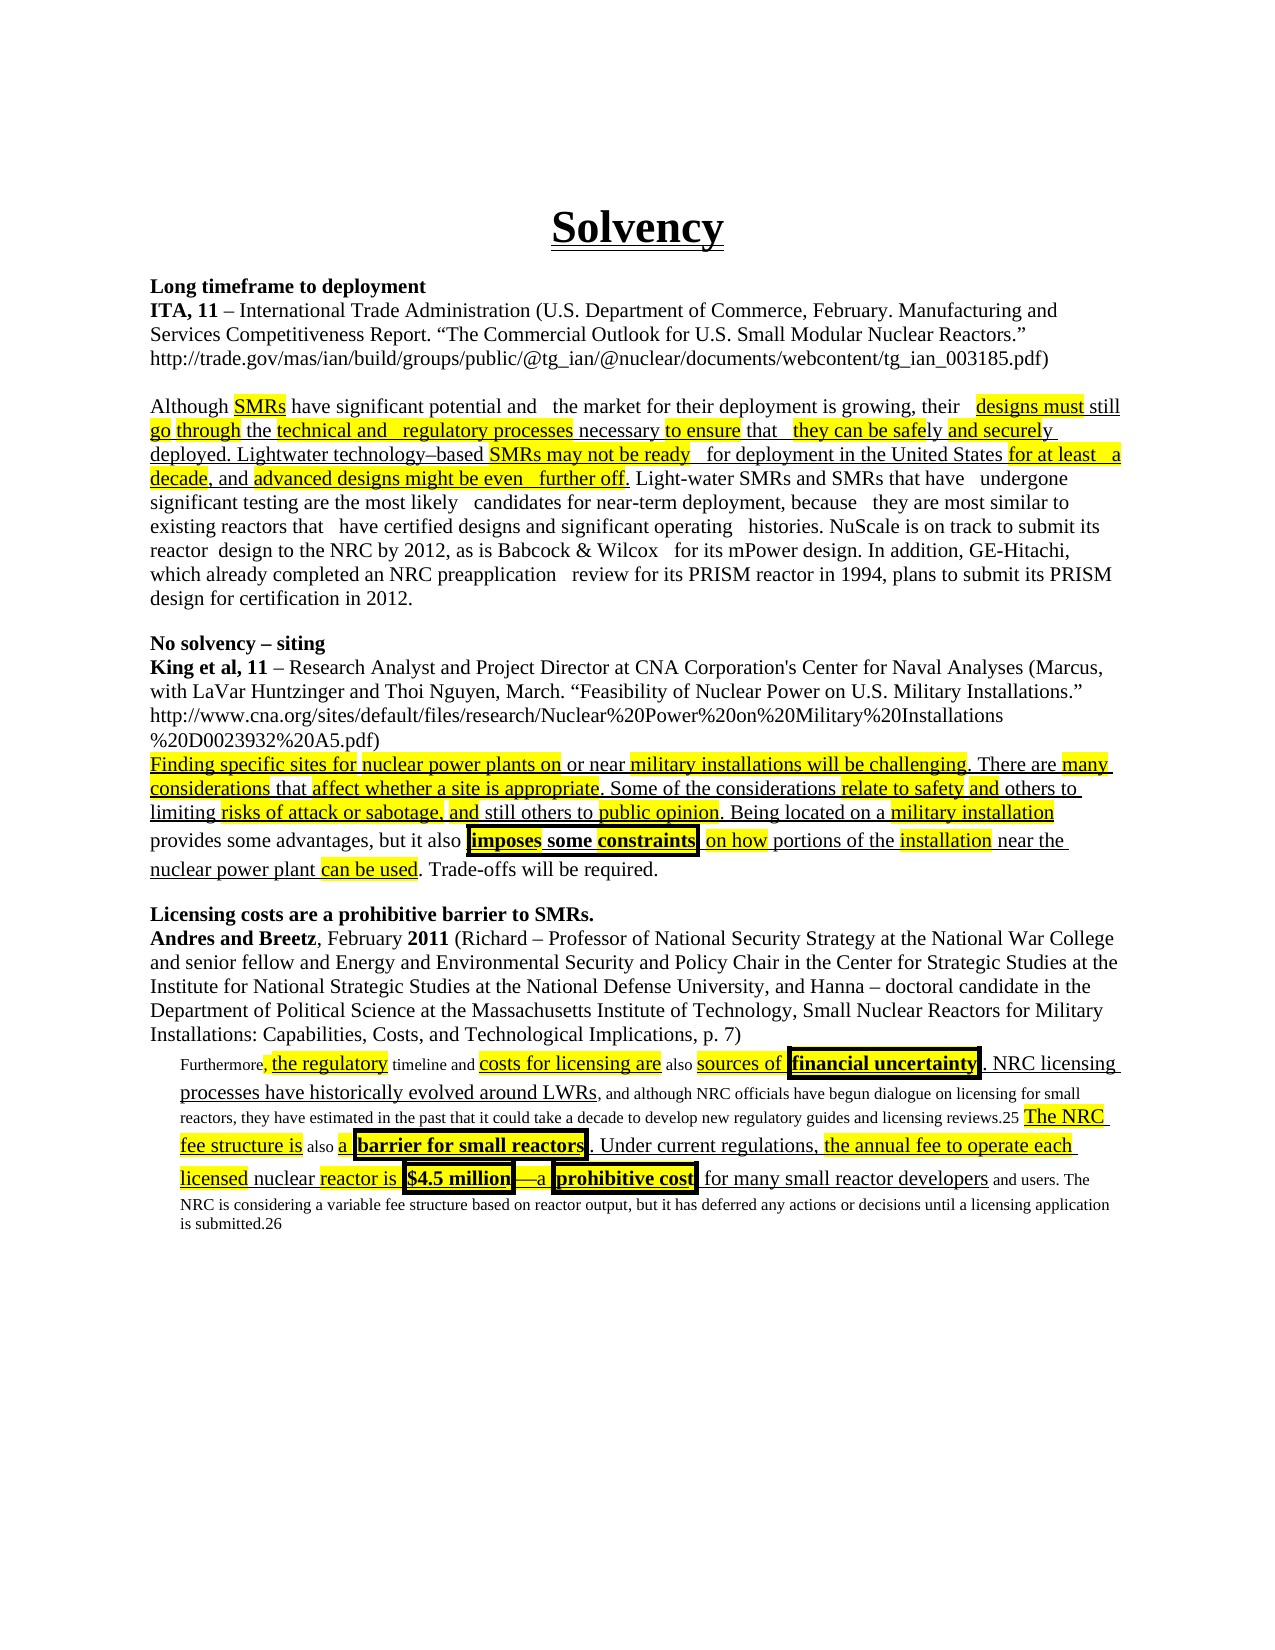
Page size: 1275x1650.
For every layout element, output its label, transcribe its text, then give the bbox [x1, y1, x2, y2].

text Andres and Breetz, February 2011 (Richard – Professor of National Security Strategy at the National War College and senior fellow and Energy and Environmental Security and Policy Chair in the Center for Strategic Studies at the Institute for National Strategic Studies at the National Defense University, and Hanna – doctoral candidate in the Department of Political Science at the Massachusetts Institute of Technology, Small Nuclear Reactors for Military Installations: Capabilities, Costs, and Technological Implications, p. 7) [150, 926, 1125, 1046]
text King et al, 11 – Research Analyst and Project Director at CNA Corporation's Center for Naval Analyses (Marcus, with LaVar Huntzinger and Thoi Nguyen, March. “Feasibility of Nuclear Power on U.S. Military Installations.” http://www.cna.org/sites/default/files/research/Nuclear%20Power%20on%20Military%20Installations%20D0023932%20A5.pdf) [150, 655, 1125, 752]
text Long timeframe to deployment [150, 273, 1125, 298]
text Although SMRs have significant potential and the market for their deployment is growing, their designs must still go through the technical and regulatory processes necessary to ensure that they can be safely and securely deployed. Lightwater technology–based SMRs may not be ready for deployment in the United States for at least a decade, and advanced designs might be even further off. Light-water SMRs and SMRs that have undergone significant testing are the most likely candidates for near-term deployment, because they are most similar to existing reactors that have certified designs and significant operating histories. NuScale is on track to submit its reactor design to the NRC by 2012, as is Babcock & Wilcox for its mPower design. In addition, GE-Hitachi, which already completed an NRC preapplication review for its PRISM reactor in 1994, plans to submit its PRISM design for certification in 2012. [150, 394, 1125, 610]
text No solvency – siting [150, 631, 1125, 655]
text Solvency [150, 200, 1125, 253]
text ITA, 11 – International Trade Administration (U.S. Department of Commerce, February. Manufacturing and Services Competitiveness Report. “The Commercial Outlook for U.S. Small Modular Nuclear Reactors.” http://trade.gov/mas/ian/build/groups/public/@tg_ian/@nuclear/documents/webcontent/tg_ian_003185.pdf) [150, 298, 1125, 370]
text Furthermore, the regulatory timeline and costs for licensing are also sources of financial uncertainty. NRC licensing processes have historically evolved around LWRs, and although NRC officials have begun dialogue on licensing for small reactors, they have estimated in the past that it could take a decade to develop new regulatory guides and licensing reviews.25 The NRC fee structure is also a barrier for small reactors. Under current regulations, the annual fee to operate each licensed nuclear reactor is $4.5 million—a prohibitive cost for many small reactor developers and users. The NRC is considering a variable fee structure based on reactor output, but it has deferred any actions or decisions until a licensing application is submitted.26 [180, 1046, 1125, 1233]
text Finding specific sites for nuclear power plants on or near military installations will be challenging. There are many considerations that affect whether a site is appropriate. Some of the considerations relate to safety and others to limiting risks of attack or sabotage, and still others to public opinion. Being located on a military installation provides some advantages, but it also imposes some constraints on how portions of the installation near the nuclear power plant can be used. Trade-offs will be required. [150, 752, 1125, 881]
text Licensing costs are a prohibitive barrier to SMRs. [150, 902, 1125, 926]
